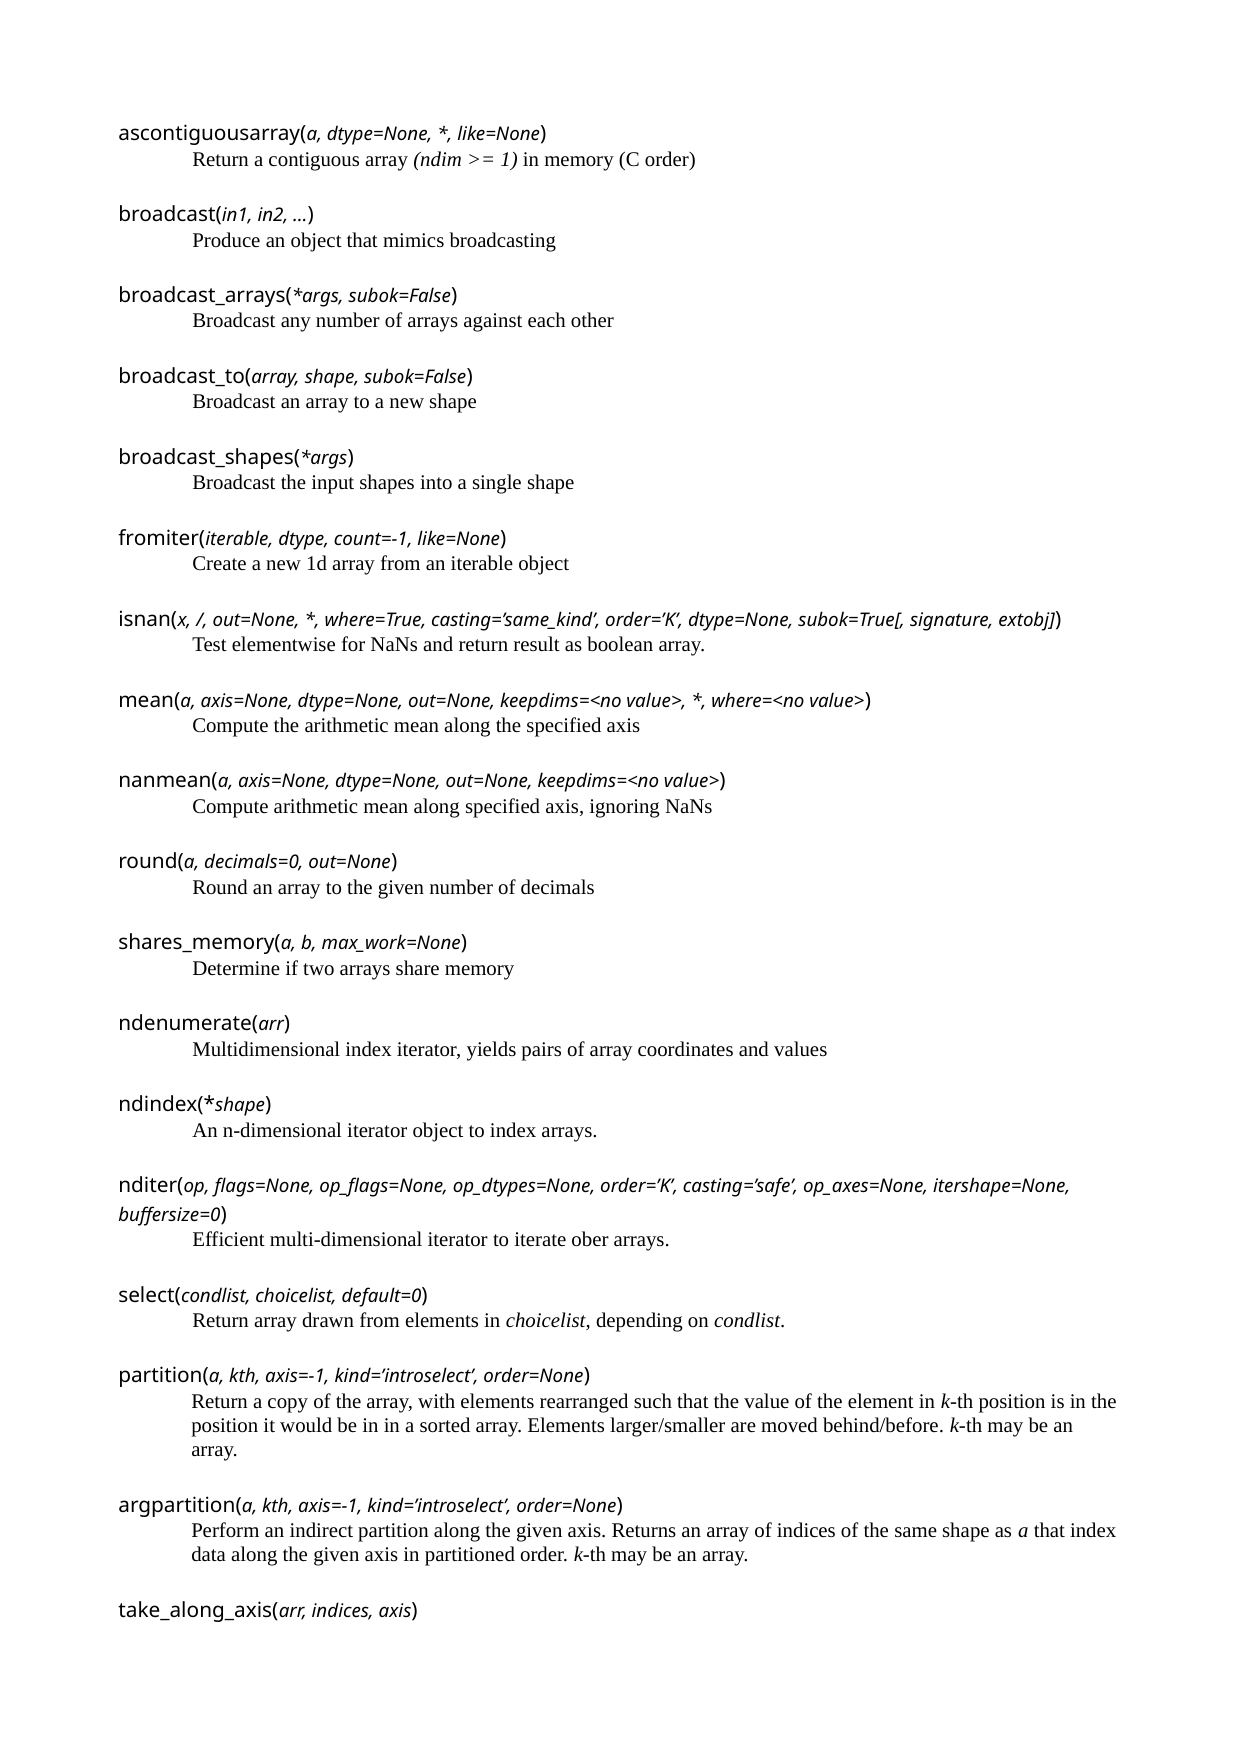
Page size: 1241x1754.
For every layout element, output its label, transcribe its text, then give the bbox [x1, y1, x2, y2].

text mean(a, axis=None, dtype=None, out=None, keepdims=<no value>, *, where=<no value>) [118, 685, 1122, 713]
text nditer(op, flags=None, op_flags=None, op_dtypes=None, order=’K’, casting=’safe’, op_axes=None, itershape=None, buffersize=0) [118, 1170, 1122, 1227]
text Multidimensional index iterator, yields pairs of array coordinates and values [118, 1037, 1122, 1061]
text broadcast_shapes(*args) [118, 442, 1122, 470]
text broadcast(in1, in2, …) [118, 199, 1122, 227]
text Test elementwise for NaNs and return result as boolean array. [118, 632, 1122, 656]
text nanmean(a, axis=None, dtype=None, out=None, keepdims=<no value>) [118, 766, 1122, 794]
text broadcast_arrays(*args, subok=False) [118, 280, 1122, 308]
text Produce an object that mimics broadcasting [118, 227, 1122, 252]
text argpartition(a, kth, axis=-1, kind=’introselect’, order=None) [118, 1490, 1122, 1518]
text Determine if two arrays share memory [118, 956, 1122, 980]
text fromiter(iterable, dtype, count=-1, like=None) [118, 523, 1122, 551]
text Perform an indirect partition along the given axis. Returns an array of indices of the same shape as a that index data along the given axis in partitioned order. k-th may be an array. [191, 1518, 1122, 1566]
text Return a copy of the array, with elements rearranged such that the value of the element in k-th position is in the position it would be in in a sorted array. Elements larger/smaller are moved behind/before. k-th may be an array. [191, 1389, 1122, 1461]
text Broadcast the input shapes into a single shape [118, 470, 1122, 494]
text Broadcast any number of arrays against each other [118, 308, 1122, 332]
text Create a new 1d array from an iterable object [118, 551, 1122, 575]
text select(condlist, choicelist, default=0) [118, 1280, 1122, 1308]
text Compute arithmetic mean along specified axis, ignoring NaNs [118, 794, 1122, 818]
text take_along_axis(arr, indices, axis) [118, 1595, 1122, 1623]
text shares_memory(a, b, max_work=None) [118, 927, 1122, 956]
text Return a contiguous array (ndim >= 1) in memory (C order) [118, 147, 1122, 171]
text ndenumerate(arr) [118, 1008, 1122, 1037]
text Round an array to the given number of decimals [118, 875, 1122, 899]
text partition(a, kth, axis=-1, kind=’introselect’, order=None) [118, 1361, 1122, 1389]
text ndindex(*shape) [118, 1089, 1122, 1118]
text ascontiguousarray(a, dtype=None, *, like=None) [118, 118, 1122, 147]
text Return array drawn from elements in choicelist, depending on condlist. [118, 1308, 1122, 1332]
text Compute the arithmetic mean along the specified axis [118, 713, 1122, 737]
text broadcast_to(array, shape, subok=False) [118, 361, 1122, 389]
text Broadcast an array to a new shape [118, 389, 1122, 413]
text isnan(x, /, out=None, *, where=True, casting=’same_kind’, order=’K’, dtype=None, subok=True[, signature, extobj]) [118, 604, 1122, 632]
text Efficient multi-dimensional iterator to iterate ober arrays. [118, 1227, 1122, 1251]
text round(a, decimals=0, out=None) [118, 847, 1122, 875]
text An n-dimensional iterator object to index arrays. [118, 1118, 1122, 1142]
